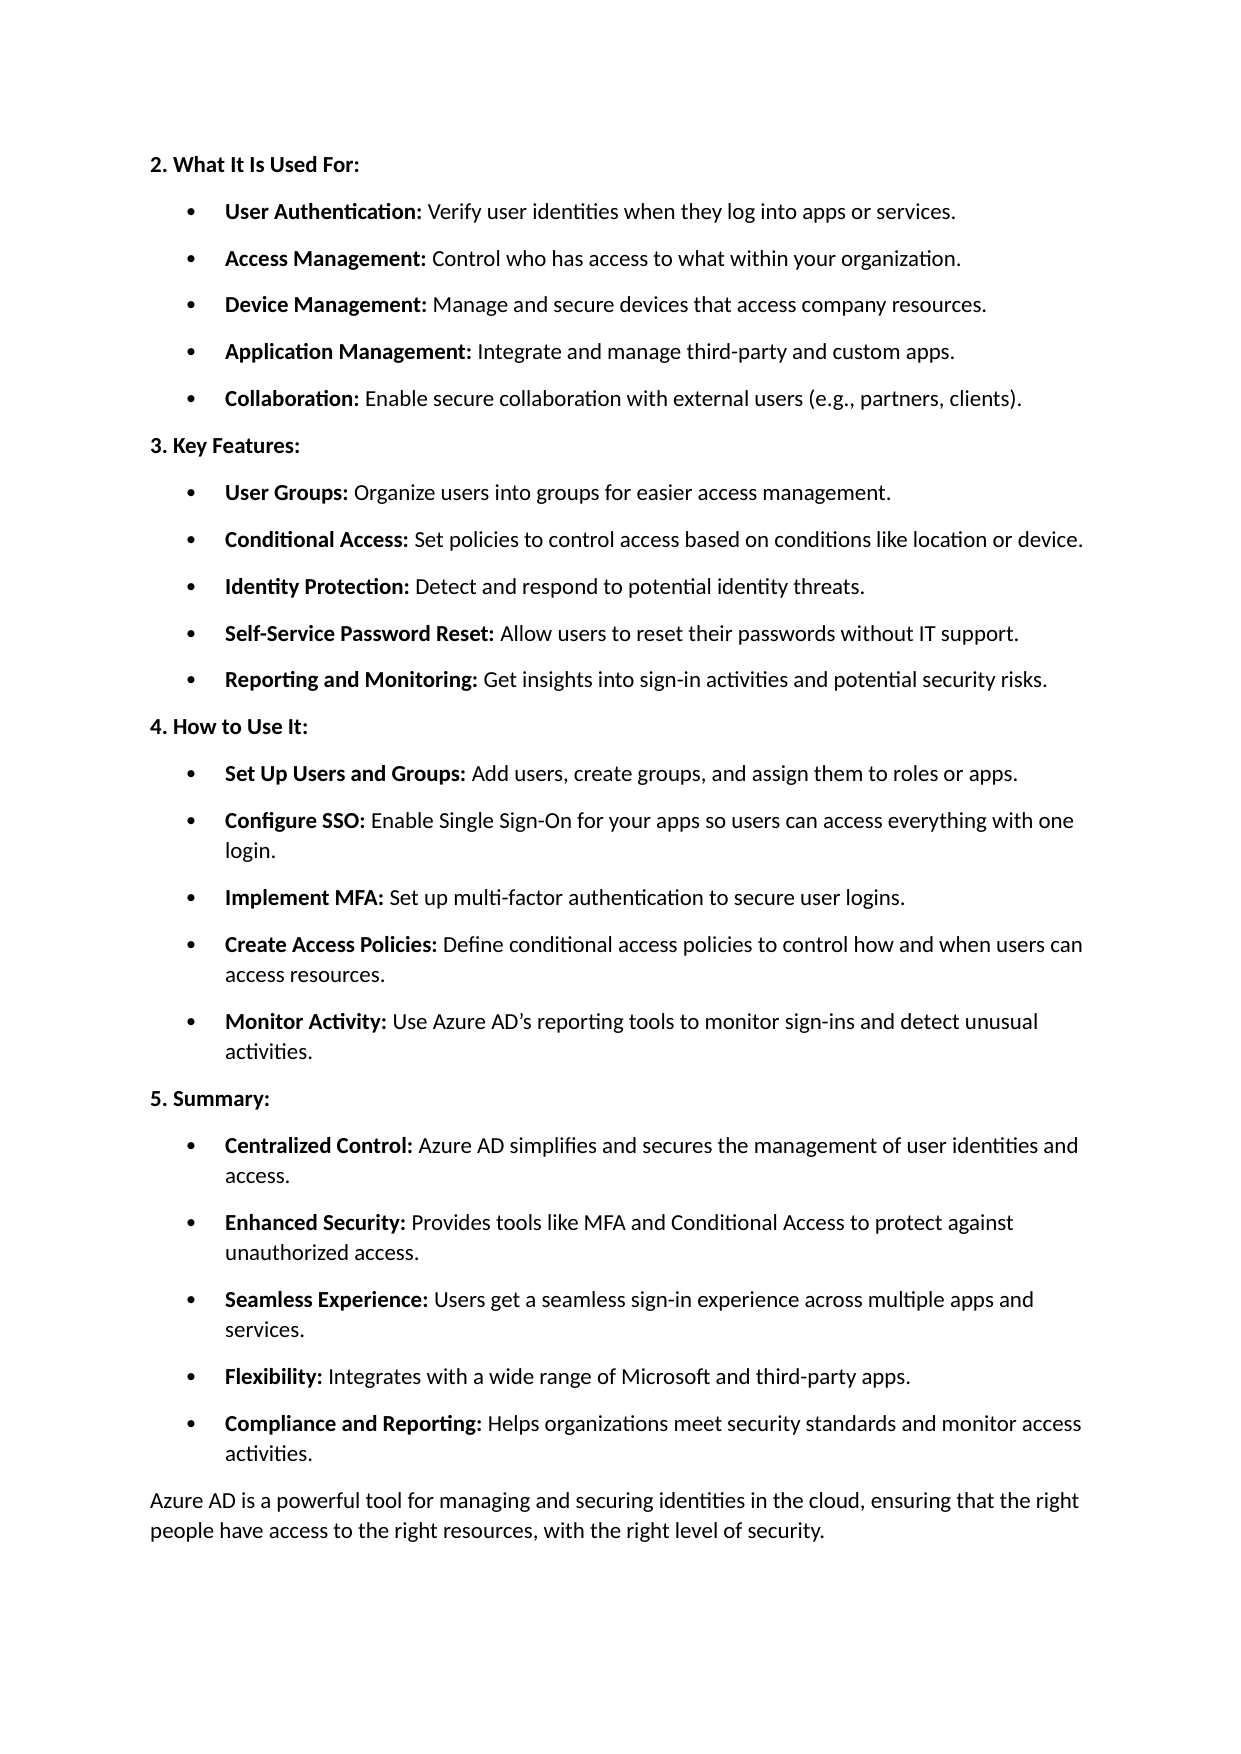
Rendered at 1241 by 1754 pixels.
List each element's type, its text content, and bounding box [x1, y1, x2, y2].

list Reporting and Monitoring: Get insights into sign-in activities and potential security risks. [187, 666, 1090, 694]
list Device Management: Manage and secure devices that access company resources. [187, 291, 1090, 319]
list Seamless Experience: Users get a seamless sign-in experience across multiple apps and services. [187, 1285, 1090, 1344]
text 2. What It Is Used For: [150, 150, 1090, 178]
text 5. Summary: [150, 1084, 1090, 1112]
list User Groups: Organize users into groups for easier access management. [187, 478, 1090, 506]
text Azure AD is a powerful tool for managing and securing identities in the cloud, ensuring that the right people have access to the right resources, with the right level of security. [150, 1486, 1090, 1545]
text 4. How to Use It: [150, 712, 1090, 741]
list Monitor Activity: Use Azure AD’s reporting tools to monitor sign-ins and detect unusual activities. [187, 1007, 1090, 1066]
list Self-Service Password Reset: Allow users to reset their passwords without IT support. [187, 619, 1090, 647]
list Create Access Policies: Define conditional access policies to control how and when users can access resources. [187, 930, 1090, 988]
list Identity Protection: Detect and respond to potential identity threats. [187, 572, 1090, 600]
list Compliance and Reporting: Helps organizations meet security standards and monitor access activities. [187, 1409, 1090, 1468]
text 3. Key Features: [150, 431, 1090, 459]
list Enhanced Security: Provides tools like MFA and Conditional Access to protect against unauthorized access. [187, 1208, 1090, 1267]
list Flexibility: Integrates with a wide range of Microsoft and third-party apps. [187, 1362, 1090, 1391]
list Application Management: Integrate and manage third-party and custom apps. [187, 337, 1090, 366]
list Collaboration: Enable secure collaboration with external users (e.g., partners, clients). [187, 384, 1090, 412]
list Conditional Access: Set policies to control access based on conditions like location or device. [187, 525, 1090, 553]
list Access Management: Control who has access to what within your organization. [187, 244, 1090, 272]
list Configure SSO: Enable Single Sign-On for your apps so users can access everything with one login. [187, 806, 1090, 864]
list Centralized Control: Azure AD simplifies and secures the management of user identities and access. [187, 1131, 1090, 1189]
list Implement MFA: Set up multi-factor authentication to secure user logins. [187, 883, 1090, 911]
list Set Up Users and Groups: Add users, create groups, and assign them to roles or apps. [187, 759, 1090, 787]
list User Authentication: Verify user identities when they log into apps or services. [187, 197, 1090, 225]
